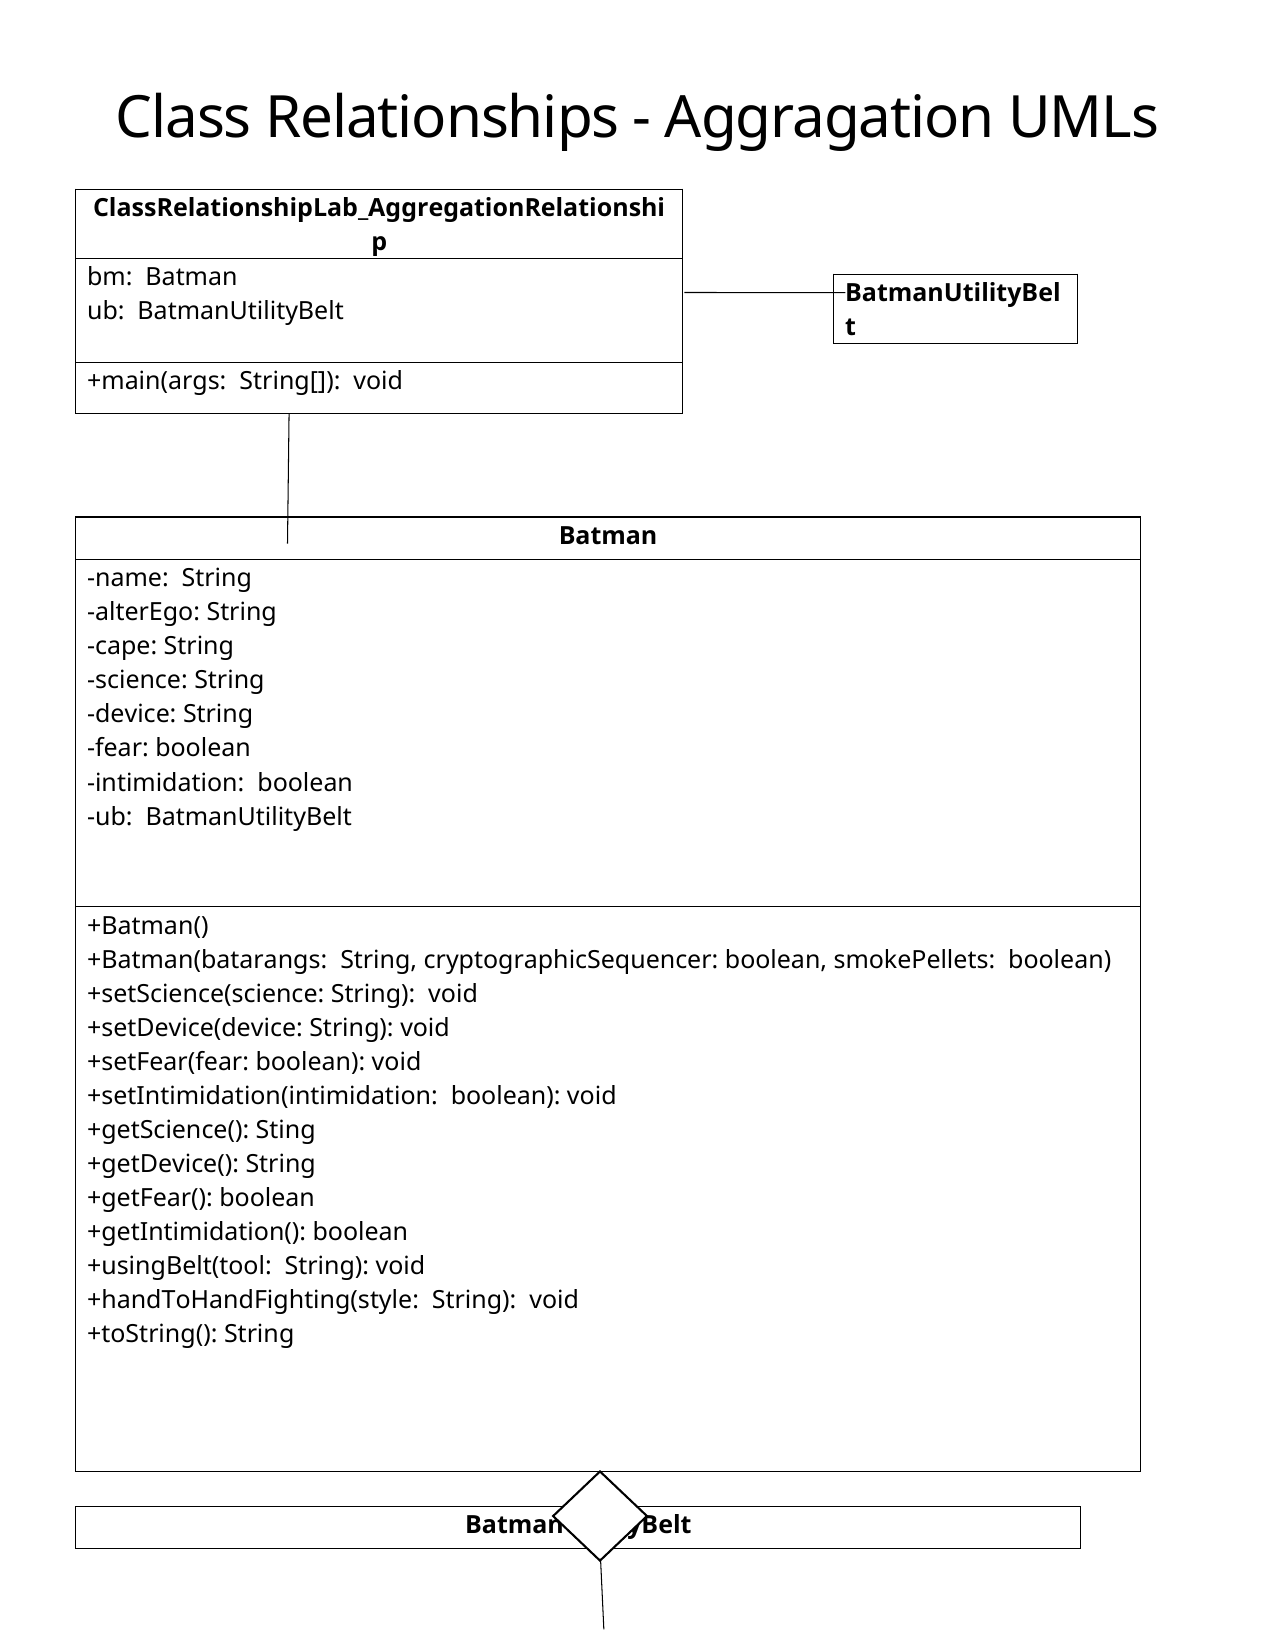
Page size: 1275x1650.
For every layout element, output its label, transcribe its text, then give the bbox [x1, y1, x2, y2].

table_header ClassRelationshipLab_AggregationRelationship [76, 190, 682, 258]
title Class Relationships - Aggragation UMLs [75, 75, 1200, 154]
table_header BatmanUtilityBelt [834, 275, 1077, 343]
table_header BatmanUtilityBelt [76, 1507, 584, 1548]
table_cell bm: Batman ub: BatmanUtilityBelt [76, 259, 682, 362]
table_cell -name: String -alterEgo: String -cape: String -science: String -device: String -fear: boolean -intimidation: boolean -ub: BatmanUtilityBelt [76, 560, 1140, 906]
table_cell +Batman() +Batman(batarangs: String, cryptographicSequencer: boolean, smokePellets: boolean) +setScience(science: String): void +setDevice(device: String): void +setFear(fear: boolean): void +setIntimidation(intimidation: boolean): void +getScience(): Sting +getDevice(): String +getFear(): boolean +getIntimidation(): boolean +usingBelt(tool: String): void +handToHandFighting(style: String): void +toString(): String [76, 907, 1140, 1471]
table_cell +main(args: String[]): void [76, 363, 682, 413]
table_header Batman [76, 518, 1140, 559]
table_header BatmanUtilityBelt [616, 1507, 1080, 1548]
